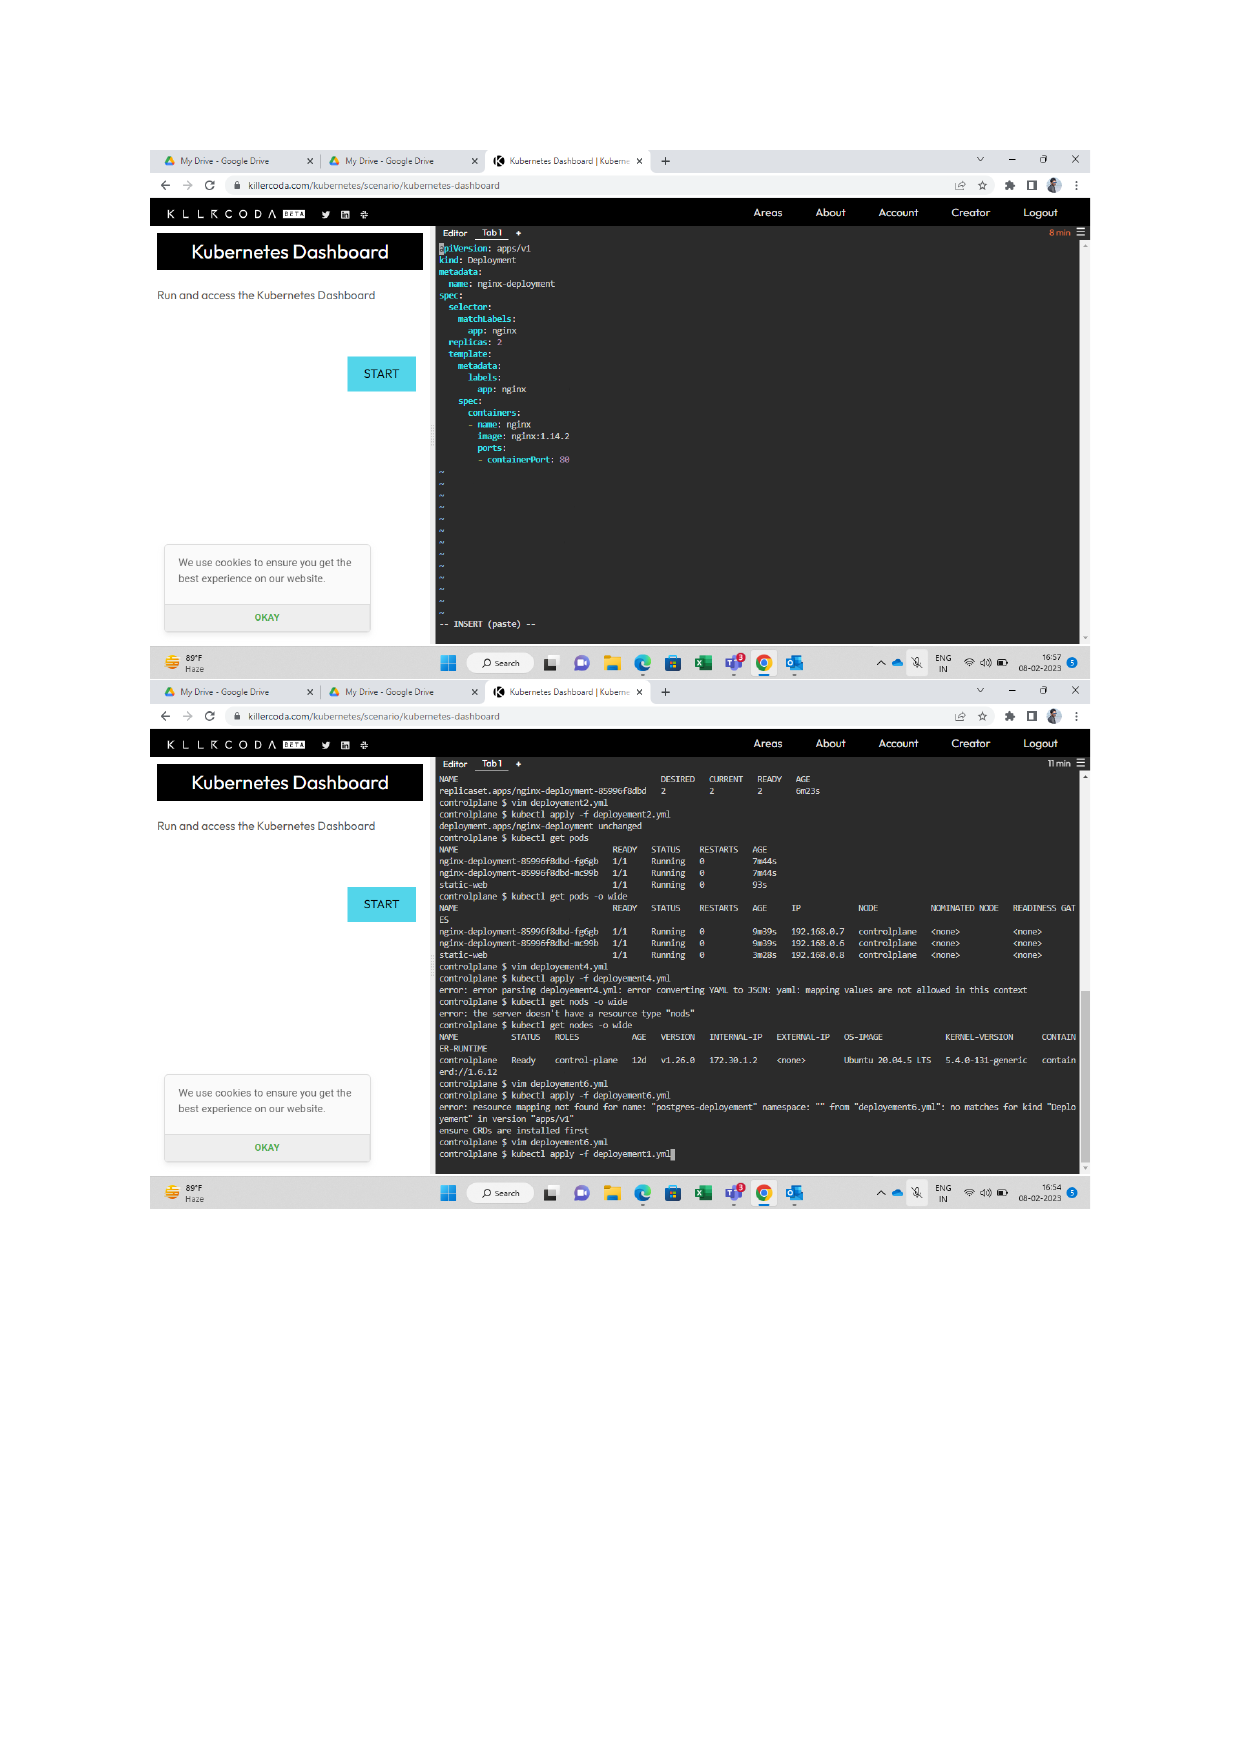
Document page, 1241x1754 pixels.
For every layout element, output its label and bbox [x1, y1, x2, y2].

picture [150, 680, 1091, 1209]
picture [150, 150, 1091, 679]
